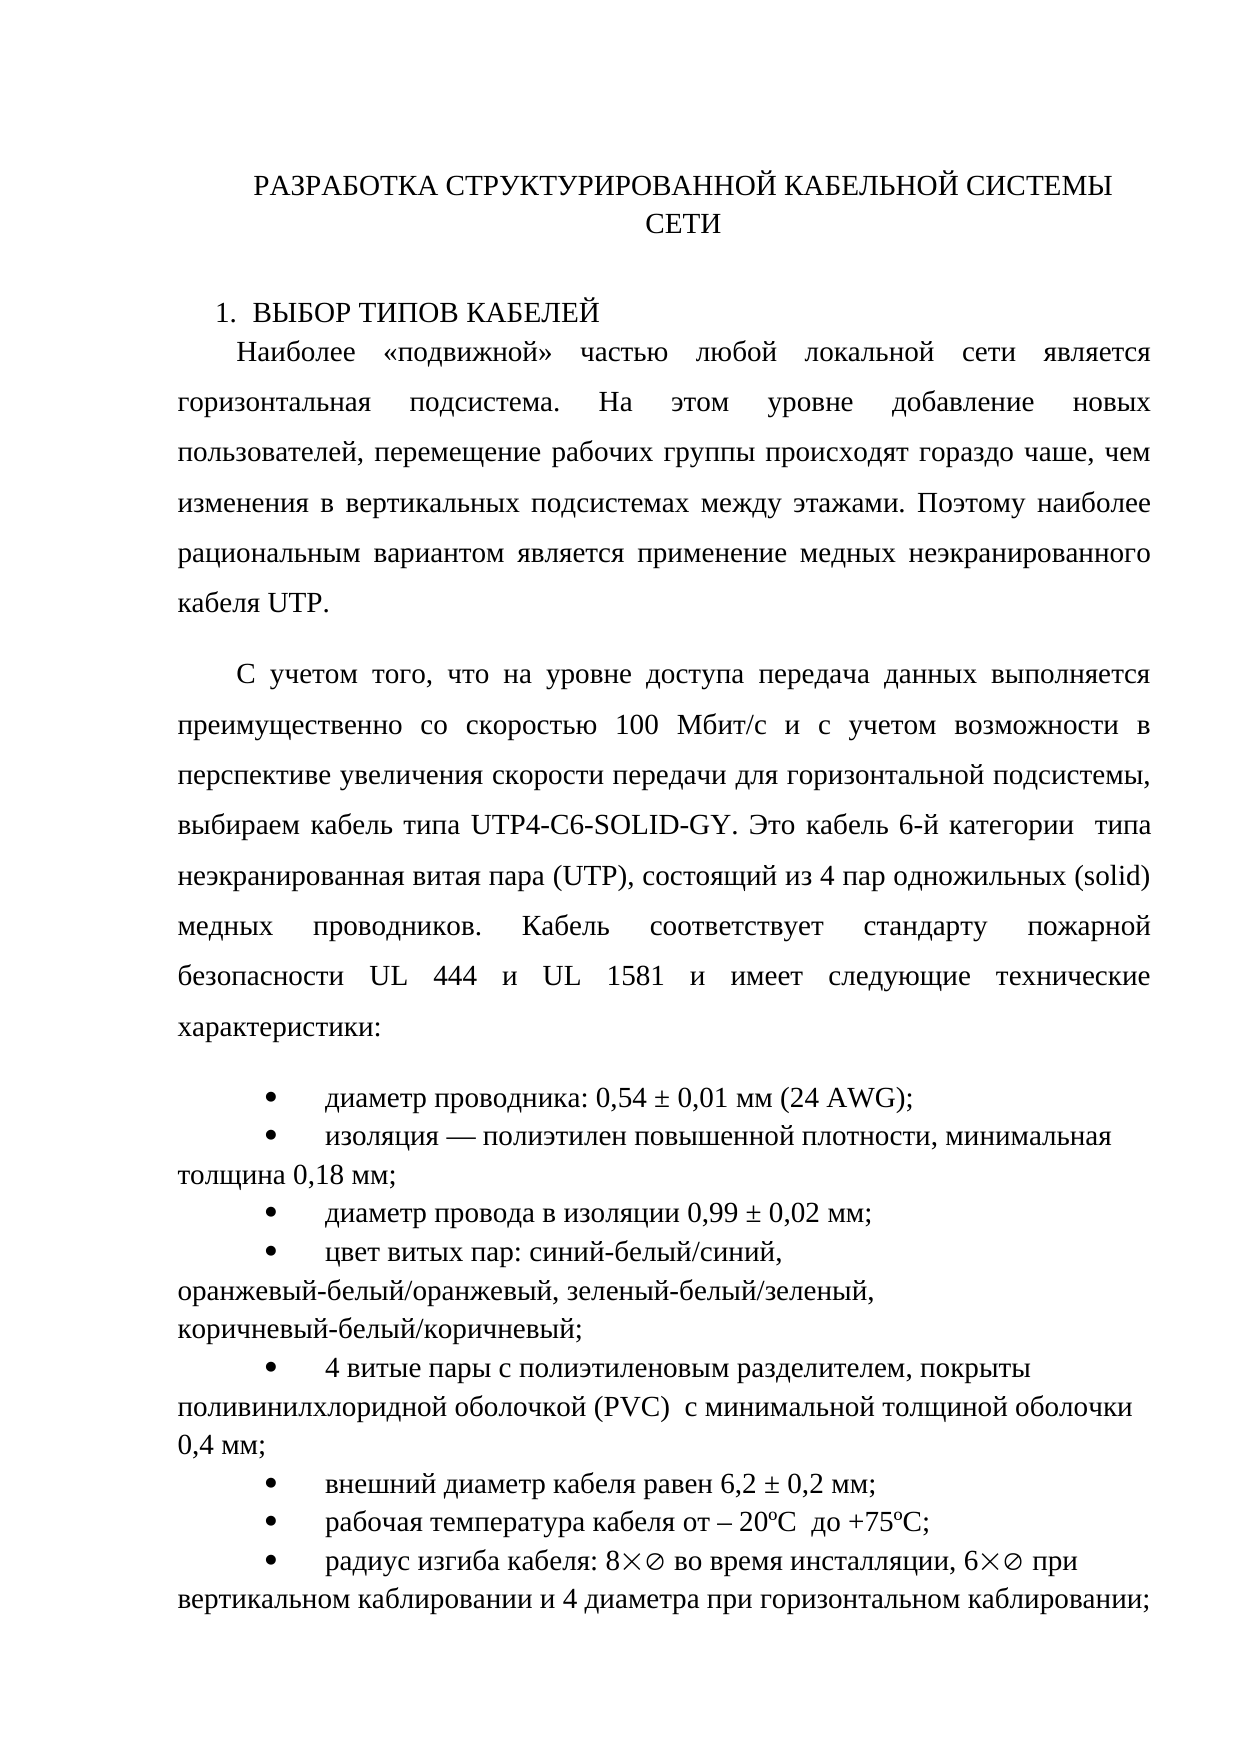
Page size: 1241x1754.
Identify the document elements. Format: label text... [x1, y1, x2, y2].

list рабочая температура кабеля от – 20ºC до +75ºС; [177, 1504, 1152, 1538]
list 4 витые пары с полиэтиленовым разделителем, покрыты поливинилхлоридной оболочкой (PVC) с минимальной толщиной оболочки 0,4 мм; [177, 1350, 1152, 1461]
text Наиболее «подвижной» частью любой локальной сети является горизонтальная подсистема. На этом уровне добавление новых пользователей, перемещение рабочих группы происходят гораздо чаше, чем изменения в вертикальных подсистемах между этажами. Поэтому наиболее рациональным вариантом является применение медных неэкранированного кабеля UTP. [177, 334, 1152, 619]
text С учетом того, что на уровне доступа передача данных выполняется преимущественно со скоростью 100 Мбит/с и с учетом возможности в перспективе увеличения скорости передачи для горизонтальной подсистемы, выбираем кабель типа UTP4-C6-SOLID-GY. Это кабель 6-й категории типа неэкранированная витая пара (UTP), состоящий из 4 пар одножильных (solid) медных проводников. Кабель соответствует стандарту пожарной безопасности UL 444 и UL 1581 и имеет следующие технические характеристики: [177, 656, 1152, 1042]
list изоляция — полиэтилен повышенной плотности, минимальная толщина 0,18 мм; [177, 1118, 1152, 1191]
list диаметр проводника: 0,54 ± 0,01 мм (24 AWG); [177, 1080, 1152, 1113]
subtitle РАЗРАБОТКА СТРУКТУРИРОВАННОЙ КАБЕЛЬНОЙ СИСТЕМЫ СЕТИ [215, 168, 1152, 240]
list диаметр провода в изоляции 0,99 ± 0,02 мм; [177, 1196, 1152, 1229]
list радиус изгиба кабеля: 8 во время инсталляции, 6 при вертикальном каблировании и 4 диаметра при горизонтальном каблировании; [177, 1543, 1152, 1615]
list внешний диаметр кабеля равен 6,2 ± 0,2 мм; [177, 1466, 1152, 1499]
list цвет витых пар: синий-белый/синий, оранжевый-белый/оранжевый, зеленый-белый/зеленый, коричневый-белый/коричневый; [177, 1234, 1152, 1345]
subtitle ВЫБОР ТИПОВ КАБЕЛЕЙ [215, 295, 1152, 329]
